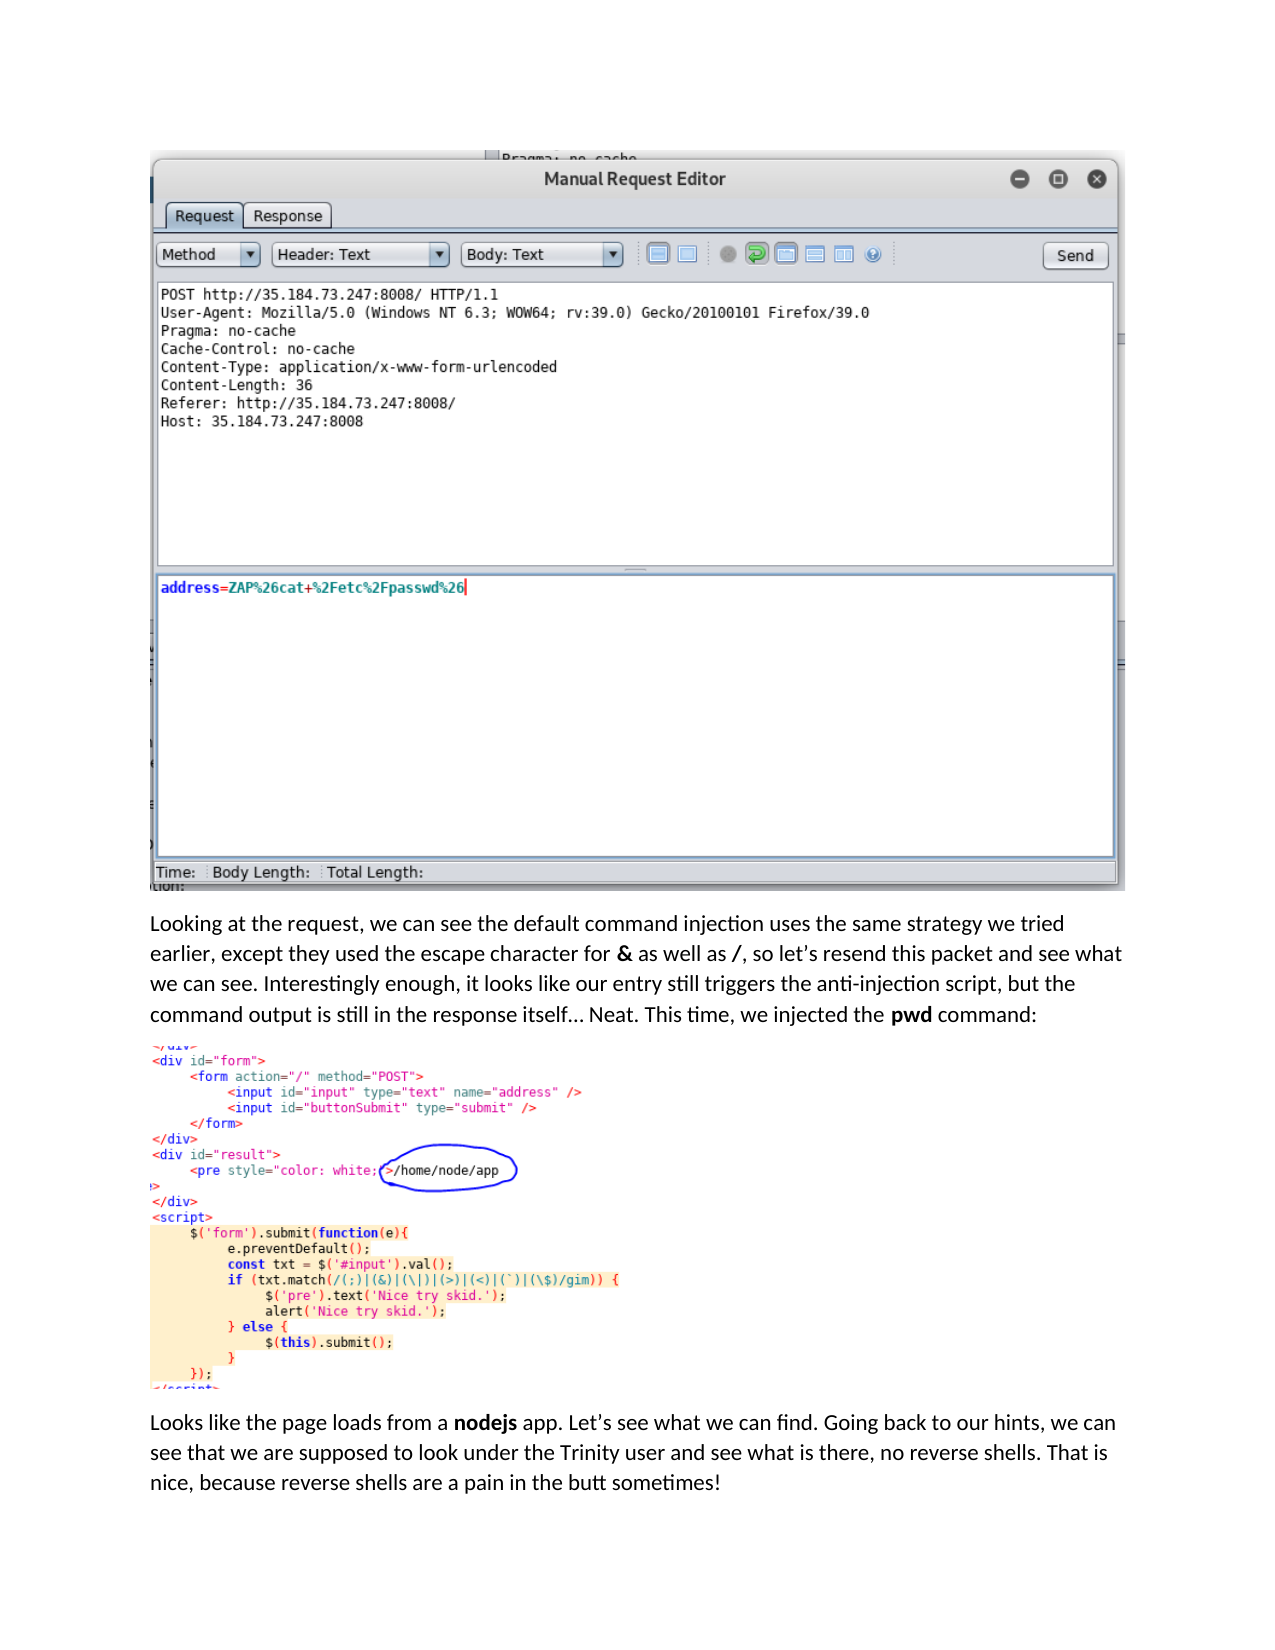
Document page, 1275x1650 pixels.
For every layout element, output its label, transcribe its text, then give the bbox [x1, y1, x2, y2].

text Looking at the request, we can see the default command injection uses the same strategy we tried earlier, except they used the escape character for & as well as /, so let’s resend this packet and see what we can see. Interestingly enough, it looks like our entry still triggers the anti-injection script, but the command output is still in the response itself… Neat. This time, we injected the pwd command: [150, 909, 1125, 1028]
picture [150, 1046, 952, 1389]
picture [150, 150, 1125, 891]
text Looks like the page loads from a nodejs app. Let’s see what we can find. Going back to our hints, we can see that we are supposed to look under the Trinity user and see what is there, no reverse shells. That is nice, because reverse shells are a pain in the butt sometimes! [150, 1408, 1125, 1496]
